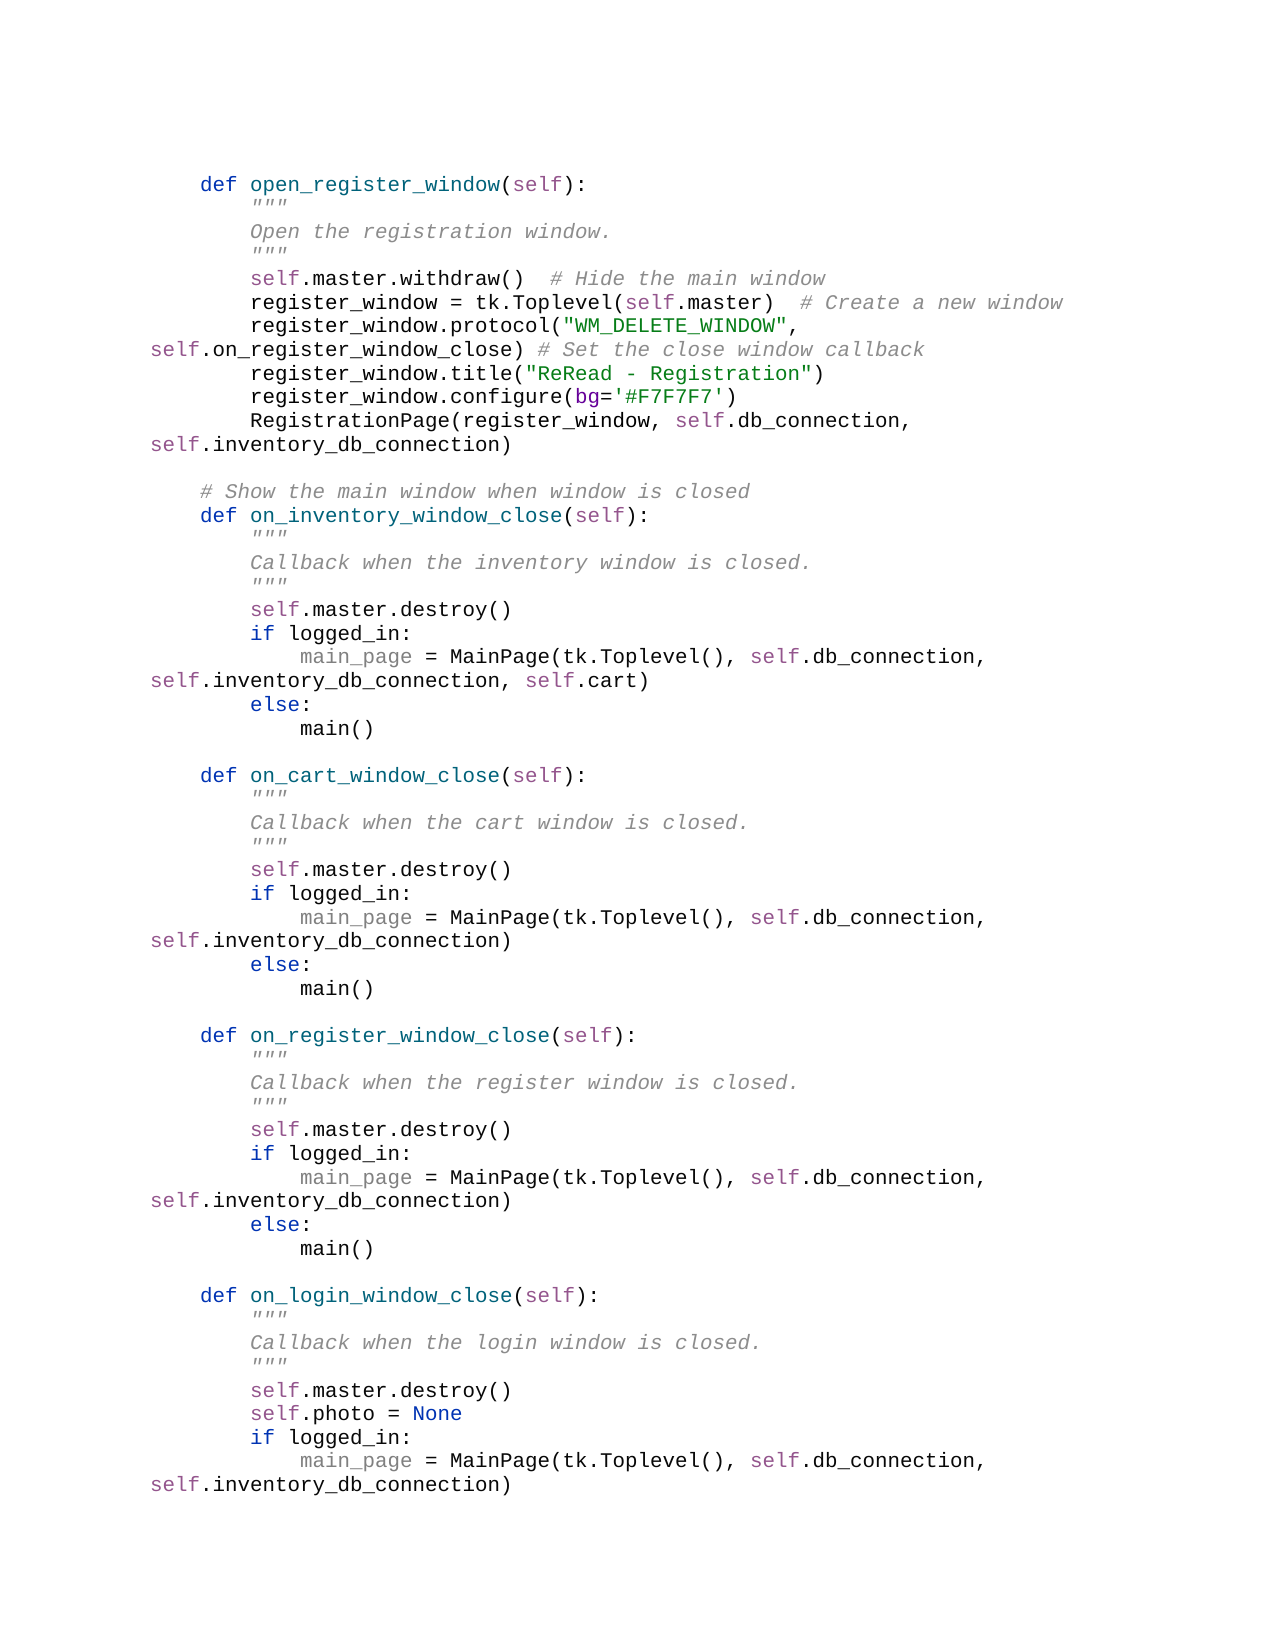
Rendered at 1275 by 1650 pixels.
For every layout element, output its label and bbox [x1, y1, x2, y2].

text [150, 150, 1125, 1498]
